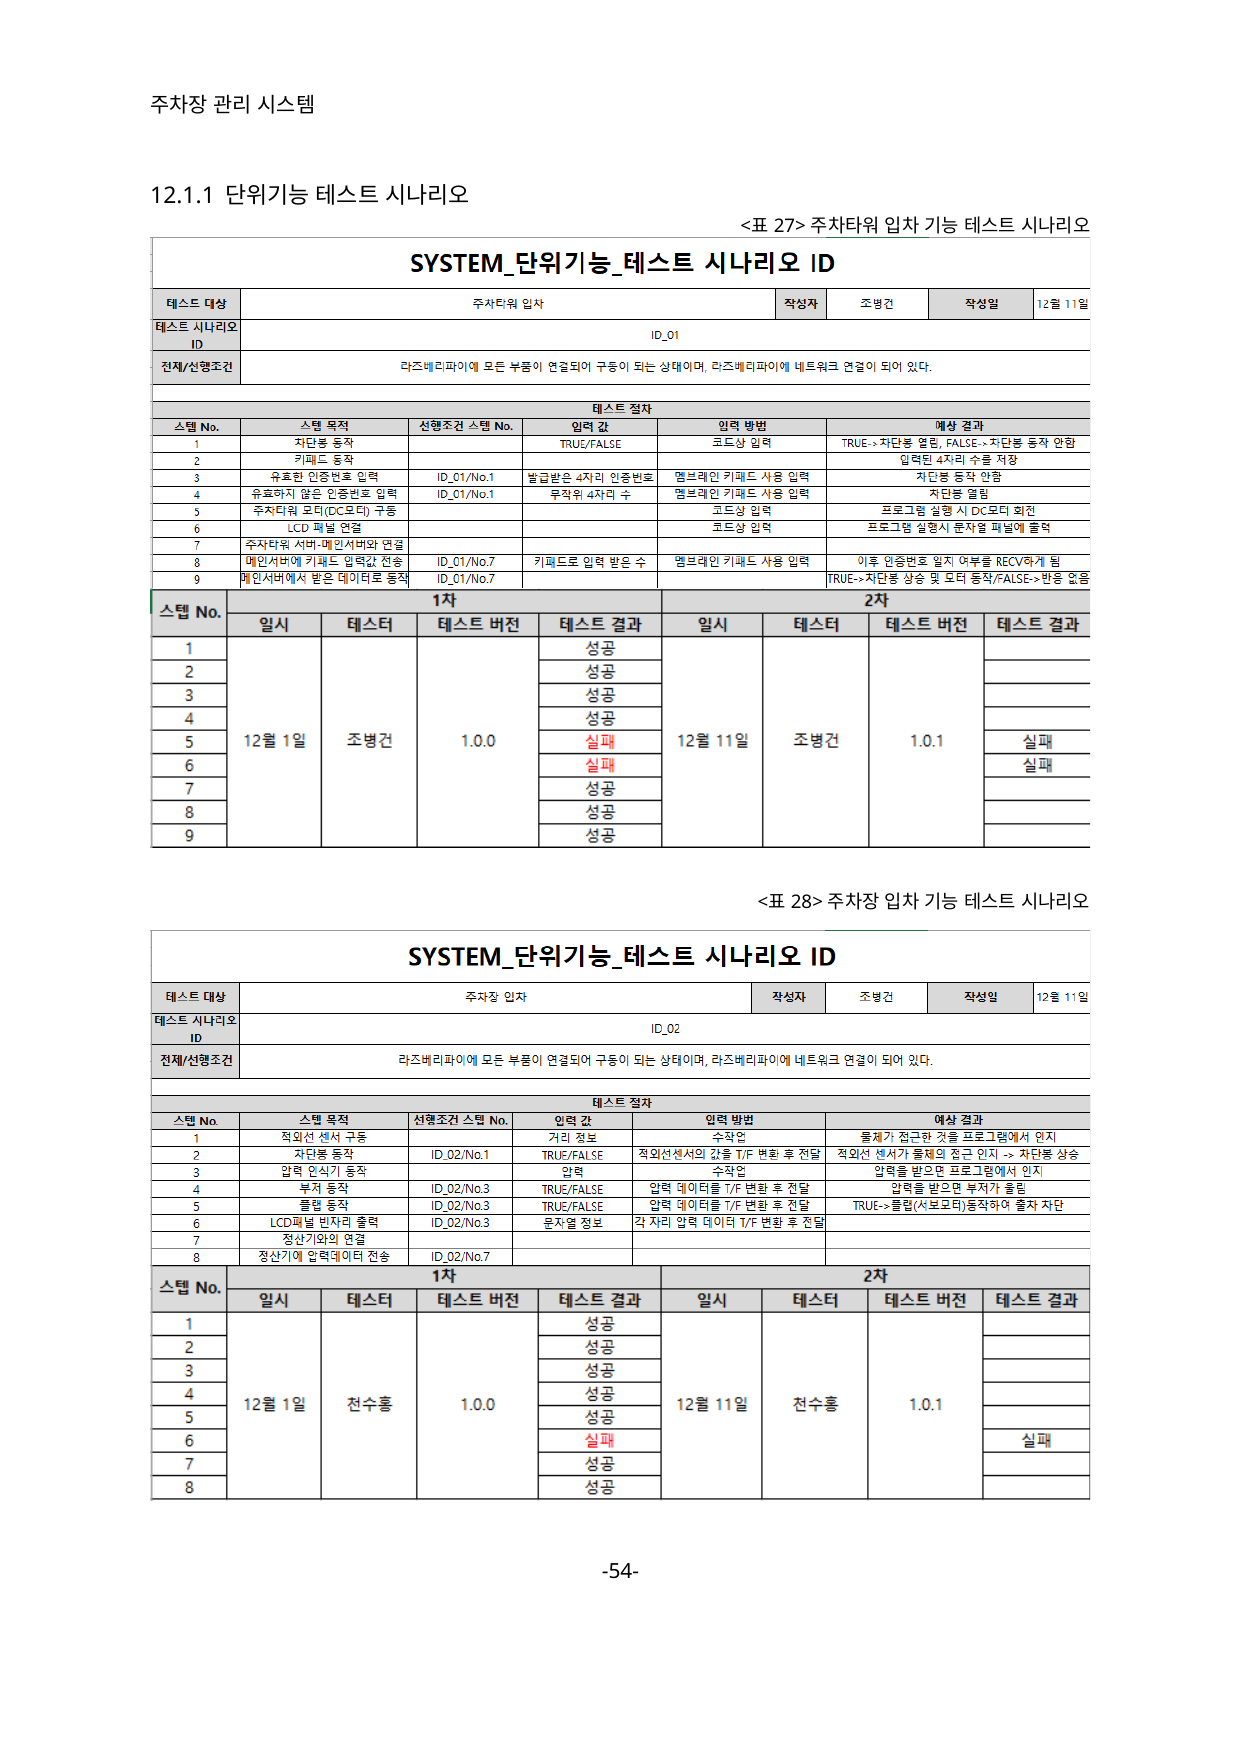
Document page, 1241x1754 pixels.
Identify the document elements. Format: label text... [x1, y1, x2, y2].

list 단위기능 테스트 시나리오 [150, 177, 1090, 211]
picture [150, 930, 1091, 1501]
text <표 27> 주차타워 입차 기능 테스트 시나리오 [150, 211, 1090, 237]
text <표 28> 주차장 입차 기능 테스트 시나리오 [150, 887, 1090, 914]
picture [150, 237, 1091, 848]
